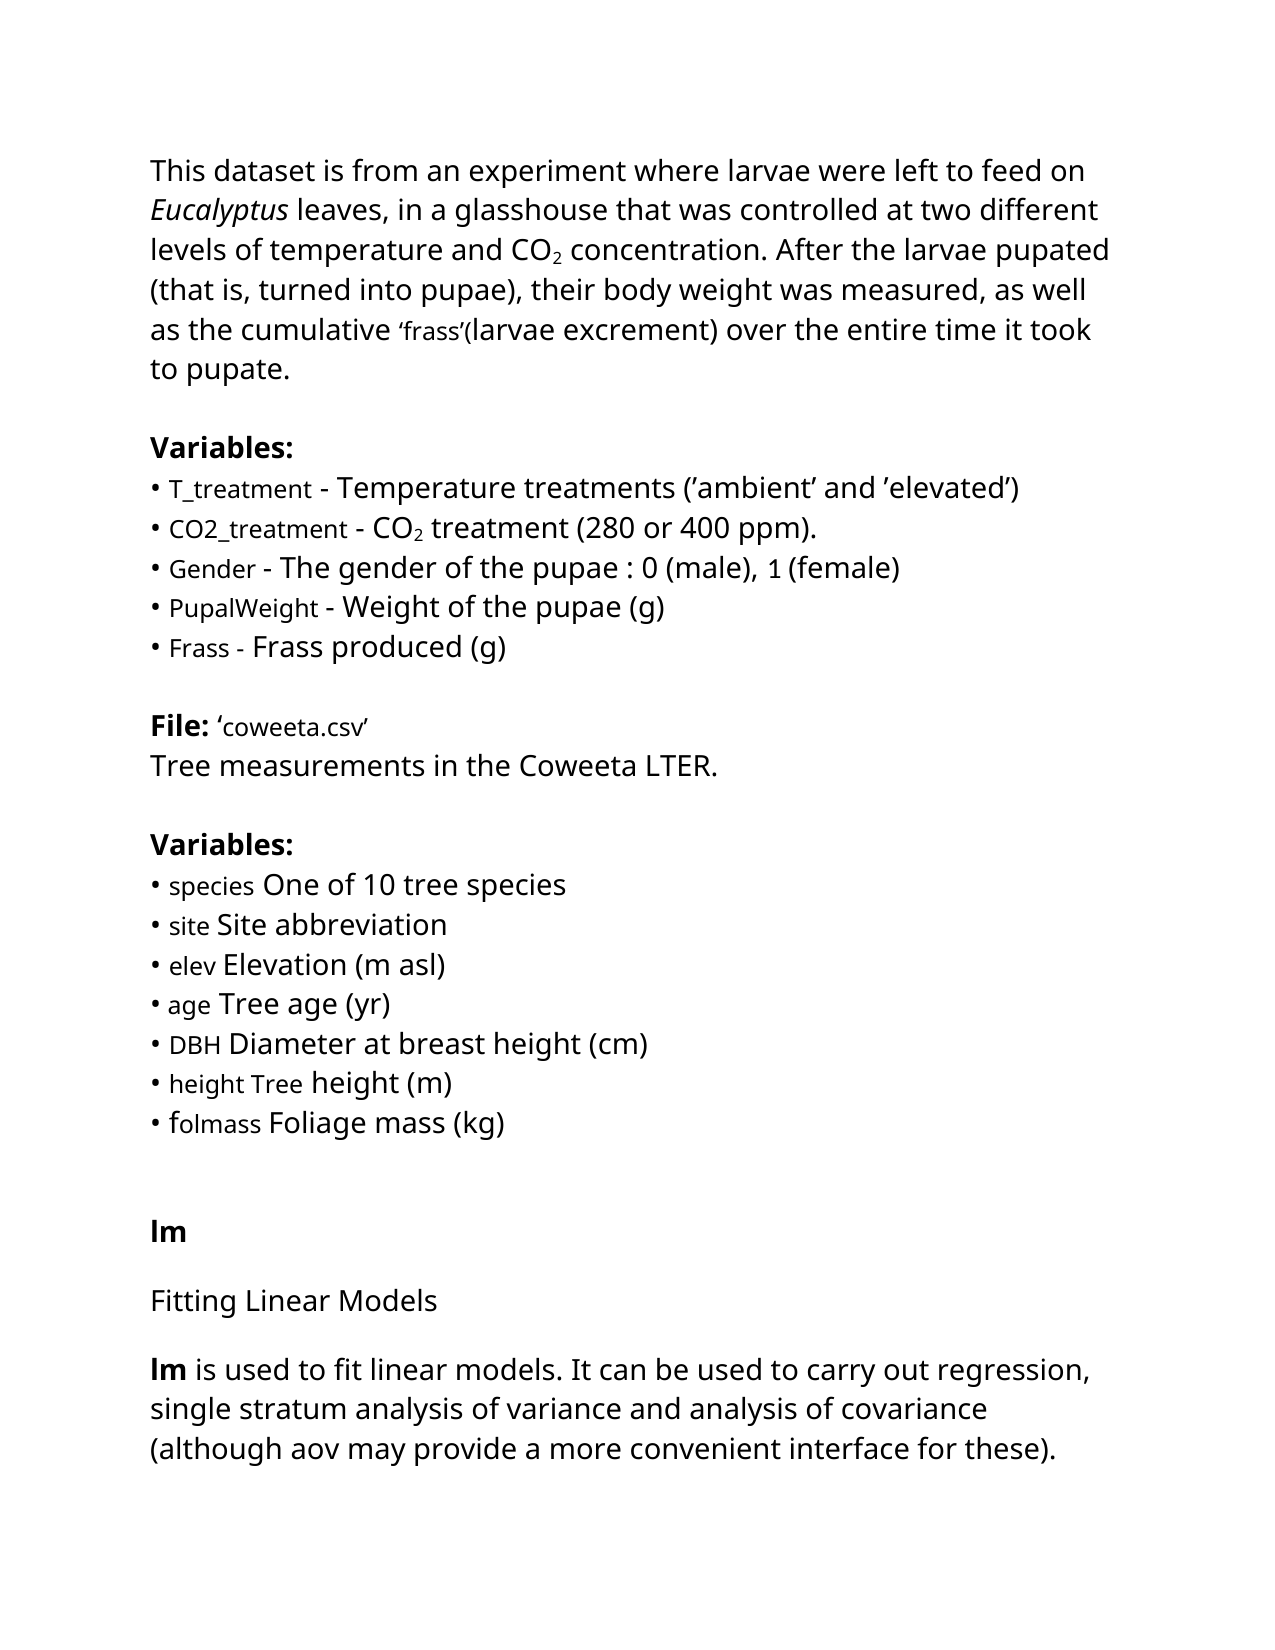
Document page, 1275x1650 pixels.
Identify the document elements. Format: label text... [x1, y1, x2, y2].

text Variables: [150, 428, 1125, 467]
text File: ‘coweeta.csv’ [150, 706, 1125, 745]
text • folmass Foliage mass (kg) [150, 1102, 1125, 1142]
text • site Site abbreviation [150, 904, 1125, 944]
text • CO2_treatment - CO2 treatment (280 or 400 ppm). [150, 507, 1125, 547]
text • age Tree age (yr) [150, 983, 1125, 1023]
text • Gender - The gender of the pupae : 0 (male), 1 (female) [150, 547, 1125, 587]
text • T_treatment - Temperature treatments (’ambient’ and ’elevated’) [150, 467, 1125, 507]
text This dataset is from an experiment where larvae were left to feed on Eucalyptus leaves, in a glasshouse that was controlled at two different levels of temperature and CO2 concentration. After the larvae pupated (that is, turned into pupae), their body weight was measured, as well as the cumulative ‘frass’(larvae excrement) over the entire time it took to pupate. [150, 150, 1125, 388]
text • PupalWeight - Weight of the pupae (g) [150, 587, 1125, 626]
text • elev Elevation (m asl) [150, 944, 1125, 983]
text Fitting Linear Models [150, 1280, 1125, 1319]
text • Frass - Frass produced (g) [150, 626, 1125, 666]
text Variables: [150, 825, 1125, 864]
text lm is used to fit linear models. It can be used to carry out regression, single stratum analysis of variance and analysis of covariance (although aov may provide a more convenient interface for these). [150, 1349, 1125, 1468]
text • height Tree height (m) [150, 1063, 1125, 1102]
text • species One of 10 tree species [150, 864, 1125, 904]
text Tree measurements in the Coweeta LTER. [150, 745, 1125, 785]
text • DBH Diameter at breast height (cm) [150, 1023, 1125, 1063]
text lm [150, 1211, 1125, 1251]
